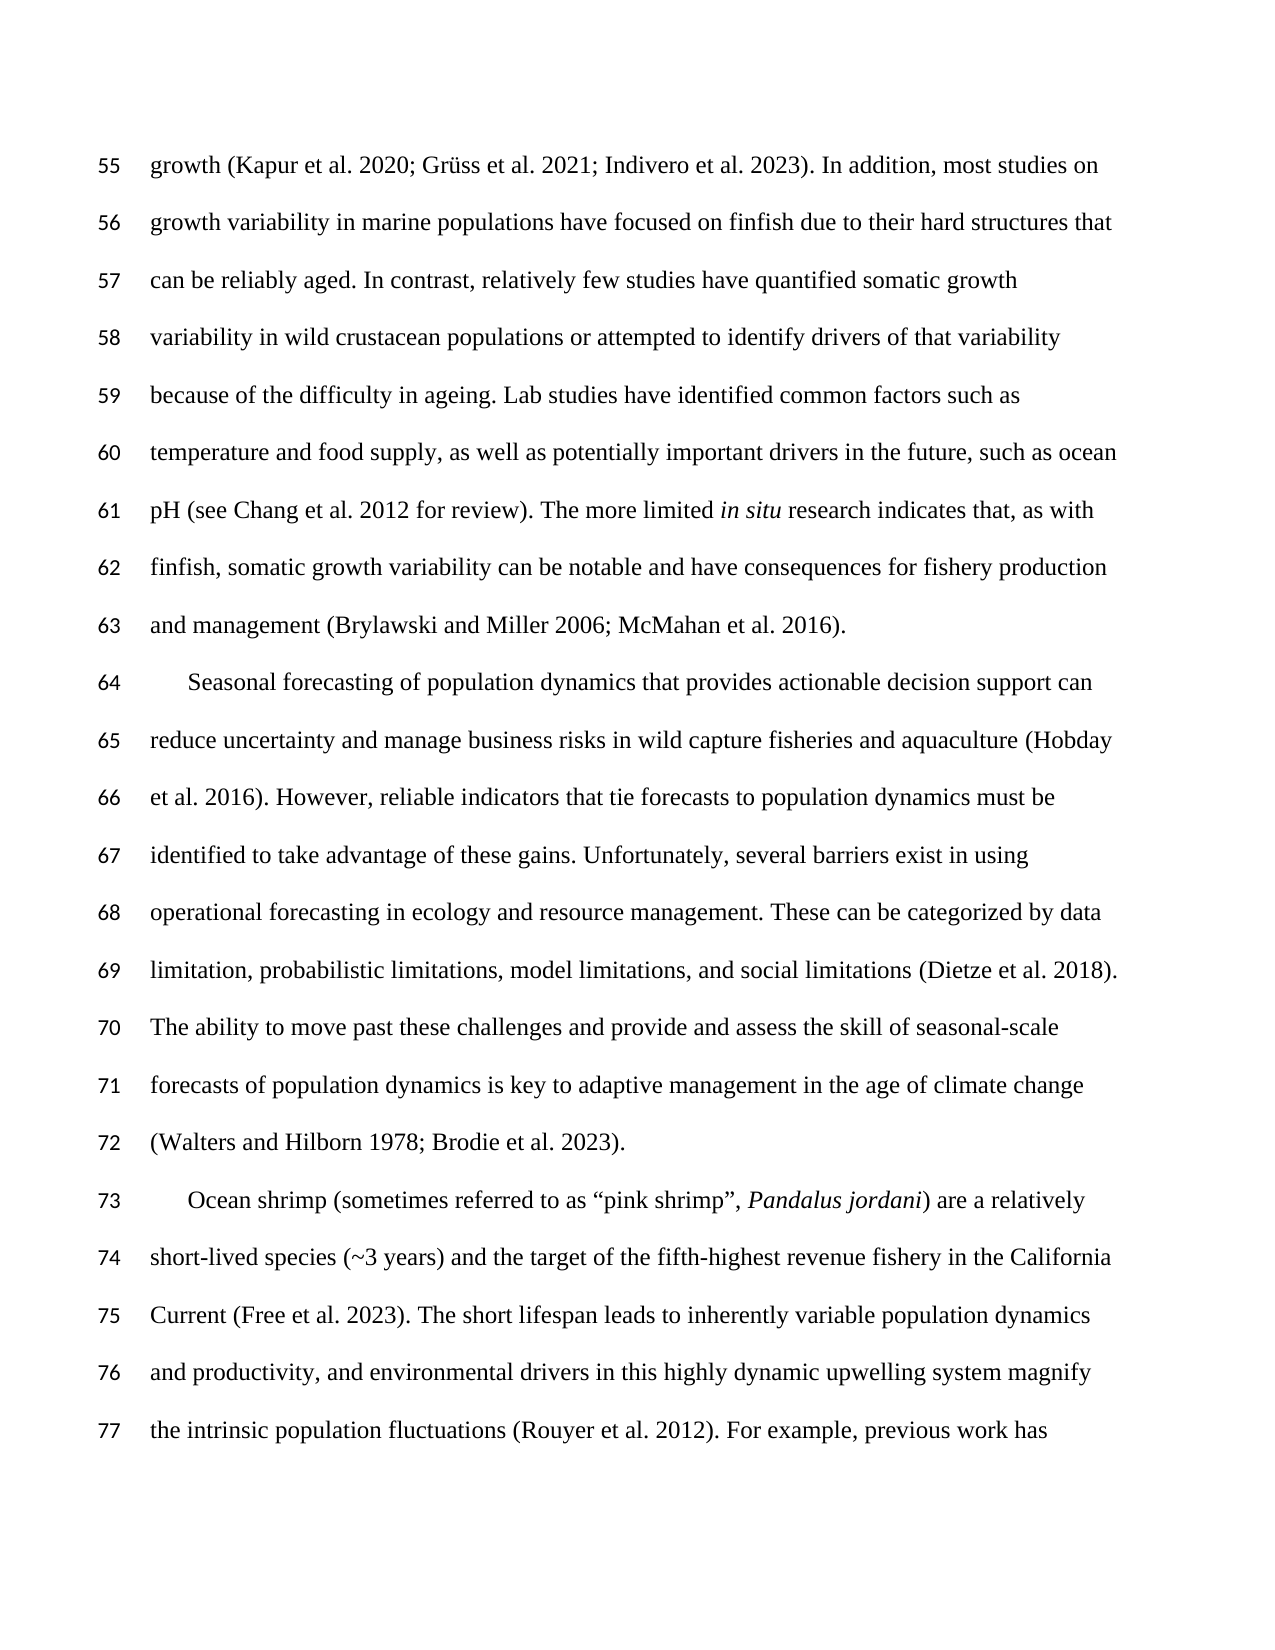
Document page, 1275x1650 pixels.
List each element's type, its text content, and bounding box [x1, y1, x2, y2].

text Seasonal forecasting of population dynamics that provides actionable decision support can reduce uncertainty and manage business risks in wild capture fisheries and aquaculture (Hobday et al. 2016). However, reliable indicators that tie forecasts to population dynamics must be identified to take advantage of these gains. Unfortunately, several barriers exist in using operational forecasting in ecology and resource management. These can be categorized by data limitation, probabilistic limitations, model limitations, and social limitations (Dietze et al. 2018). The ability to move past these challenges and provide and assess the skill of seasonal-scale forecasts of population dynamics is key to adaptive management in the age of climate change (Walters and Hilborn 1978; Brodie et al. 2023). [150, 667, 1125, 1156]
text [150, 1185, 1125, 1444]
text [150, 150, 1125, 639]
